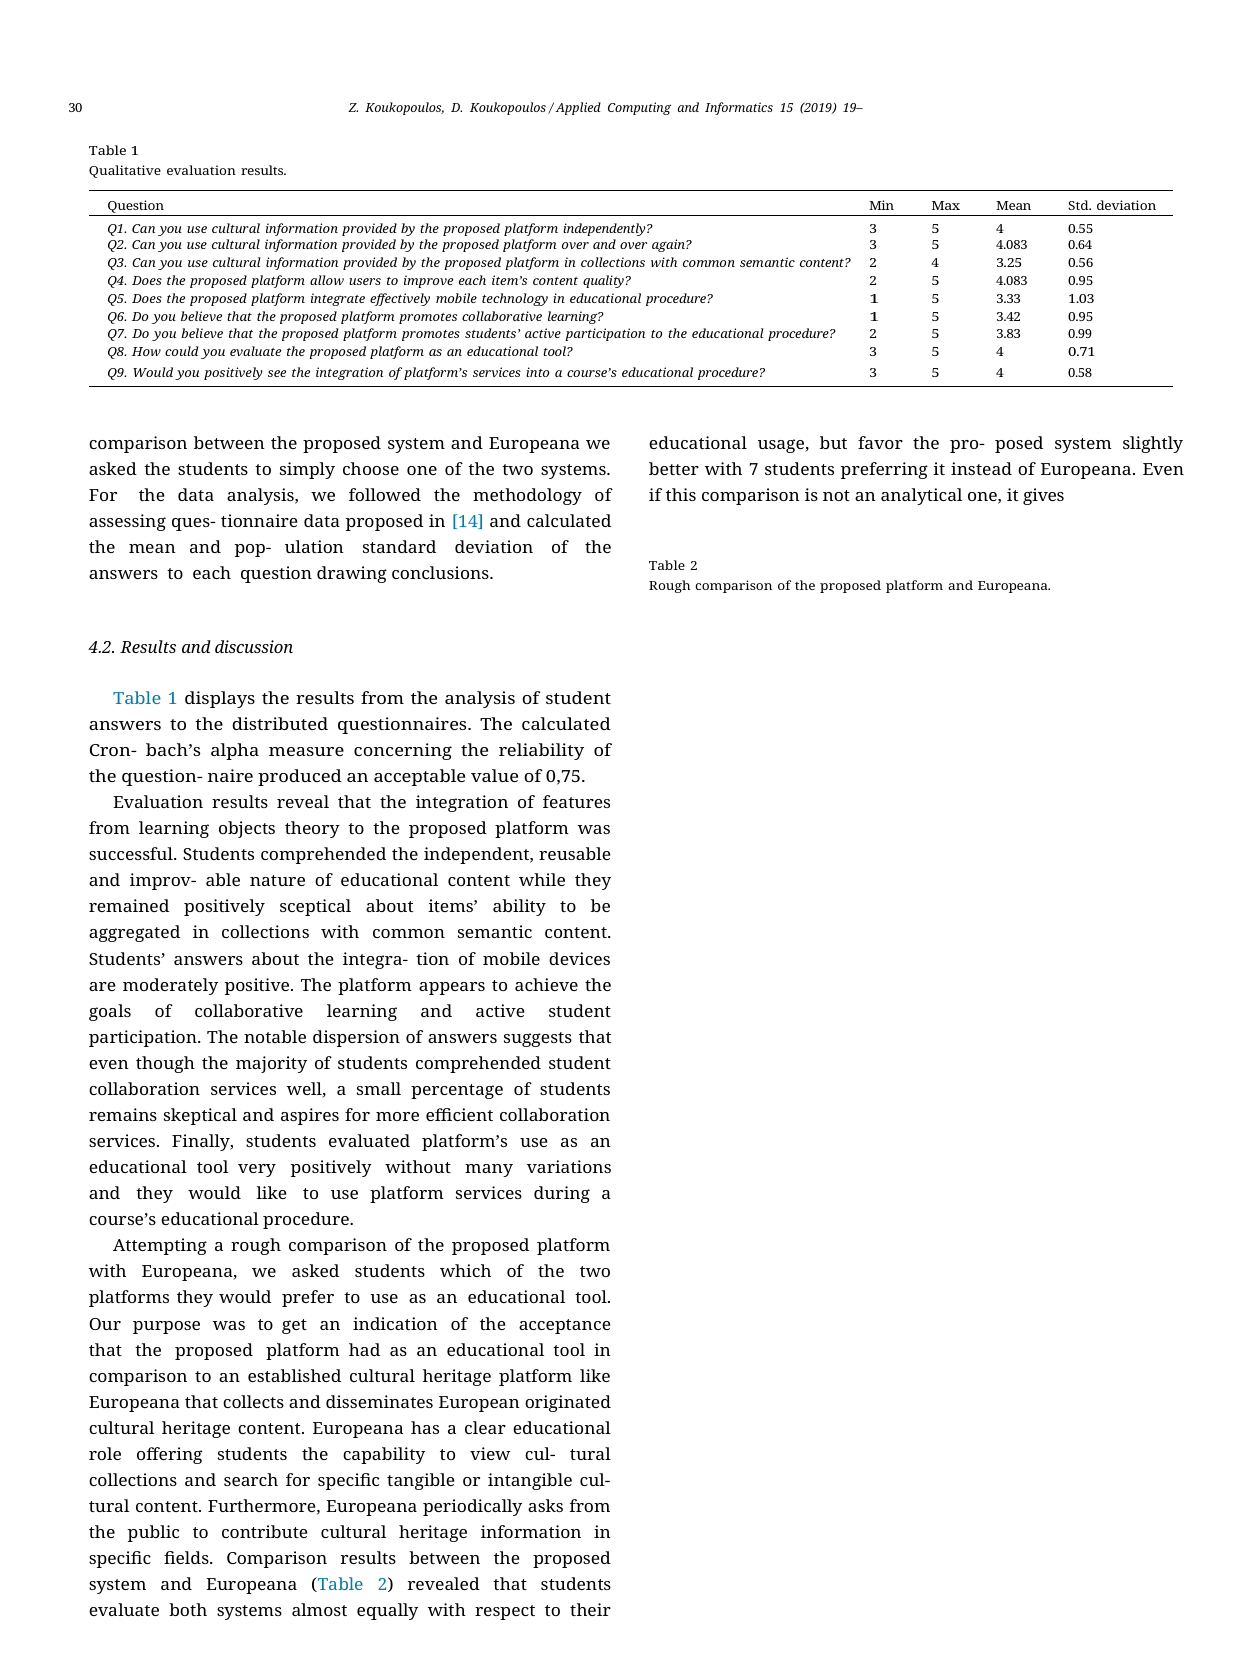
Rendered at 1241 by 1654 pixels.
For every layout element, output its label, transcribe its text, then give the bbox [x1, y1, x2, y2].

table_cell 4 [913, 255, 977, 272]
table_cell 5 [913, 290, 977, 308]
table_header Max [913, 191, 977, 214]
text Table 2 [649, 557, 1184, 574]
table_cell 2 [851, 326, 913, 343]
table_cell 1.03 [1049, 290, 1172, 308]
table_cell 0.99 [1049, 326, 1172, 343]
table_cell 1 [851, 308, 913, 326]
table_cell 4.083 [977, 237, 1049, 254]
table_cell 4 [977, 361, 1049, 386]
table_header Mean [977, 191, 1049, 214]
text Rough comparison of the proposed platform and Europeana. [649, 577, 1184, 594]
table_cell 0.55 [1049, 216, 1172, 237]
table_cell 0.56 [1049, 255, 1172, 272]
table_cell 0.58 [1049, 361, 1172, 386]
table_cell Q9. Would you positively see the integration of platform’s services into a course’s educational procedure? [89, 361, 851, 386]
text Table 1 [89, 142, 1184, 159]
table_cell 5 [913, 344, 977, 361]
table_cell 5 [913, 216, 977, 237]
table_header Question [89, 191, 851, 214]
table_cell 0.64 [1049, 237, 1172, 254]
table_cell 2 [851, 255, 913, 272]
table_cell 3.33 [977, 290, 1049, 308]
table_cell 5 [913, 308, 977, 326]
table_cell 0.95 [1049, 272, 1172, 290]
table_cell 1 [851, 290, 913, 308]
table_header Min [851, 191, 913, 214]
table_cell 3 [851, 361, 913, 386]
table_cell Q4. Does the proposed platform allow users to improve each item’s content quality? [89, 272, 851, 290]
list Results and discussion [89, 636, 612, 658]
table_cell 5 [913, 361, 977, 386]
table_cell 3.25 [977, 255, 1049, 272]
table_cell 3.42 [977, 308, 1049, 326]
text Qualitative evaluation results. [88, 162, 1184, 179]
table_cell Q8. How could you evaluate the proposed platform as an educational tool? [89, 344, 851, 361]
text Attempting a rough comparison of the proposed platform with Europeana, we asked students which of the two platforms they would prefer to use as an educational tool. Our purpose was to get an indication of the acceptance that the proposed platform had as an educational tool in comparison to an established cultural heritage platform like Europeana that collects and disseminates European originated cultural heritage content. Europeana has a clear educational role offering students the capability to view cul- tural collections and search for specific tangible or intangible cul- tural content. Furthermore, Europeana periodically asks from the public to contribute cultural heritage information in specific fields. Comparison results between the proposed system and Europeana (Table 2) revealed that students evaluate both systems almost equally with respect to their educational usage, but favor the pro- posed system slightly better with 7 students preferring it instead of Europeana. Even if this comparison is not an analytical one, it gives [88, 1234, 612, 1621]
table_cell Q7. Do you believe that the proposed platform promotes students’ active participation to the educational procedure? [89, 326, 851, 343]
text comparison between the proposed system and Europeana we asked the students to simply choose one of the two systems. For the data analysis, we followed the methodology of assessing ques- tionnaire data proposed in [14] and calculated the mean and pop- ulation standard deviation of the answers to each question drawing conclusions. [88, 432, 612, 585]
table_cell 3.83 [977, 326, 1049, 343]
table_cell Q2. Can you use cultural information provided by the proposed platform over and over again? [89, 237, 851, 254]
table_cell 0.95 [1049, 308, 1172, 326]
table_cell 4 [977, 216, 1049, 237]
table_cell Q1. Can you use cultural information provided by the proposed platform independently? [89, 216, 851, 237]
table_cell 4.083 [977, 272, 1049, 290]
table_cell 5 [913, 237, 977, 254]
table_cell 0.71 [1049, 344, 1172, 361]
table_cell 3 [851, 216, 913, 237]
table_cell Q3. Can you use cultural information provided by the proposed platform in collections with common semantic content? [89, 255, 851, 272]
table_cell 5 [913, 272, 977, 290]
table_cell 3 [851, 344, 913, 361]
table_cell 2 [851, 272, 913, 290]
table_header Std. deviation [1049, 191, 1172, 214]
text Table 1 displays the results from the analysis of student answers to the distributed questionnaires. The calculated Cron- bach’s alpha measure concerning the reliability of the question- naire produced an acceptable value of 0,75. [88, 687, 612, 788]
text Evaluation results reveal that the integration of features from learning objects theory to the proposed platform was successful. Students comprehended the independent, reusable and improv- able nature of educational content while they remained positively sceptical about items’ ability to be aggregated in collections with common semantic content. Students’ answers about the integra- tion of mobile devices are moderately positive. The platform appears to achieve the goals of collaborative learning and active student participation. The notable dispersion of answers suggests that even though the majority of students comprehended student collaboration services well, a small percentage of students remains skeptical and aspires for more efficient collaboration services. Finally, students evaluated platform’s use as an educational tool very positively without many variations and they would like to use platform services during a course’s educational procedure. [88, 791, 612, 1230]
table_cell Q6. Do you believe that the proposed platform promotes collaborative learning? [89, 308, 851, 326]
table_cell 4 [977, 344, 1049, 361]
table_cell 5 [913, 326, 977, 343]
table_cell 3 [851, 237, 913, 254]
table_cell Q5. Does the proposed platform integrate effectively mobile technology in educational procedure? [89, 290, 851, 308]
